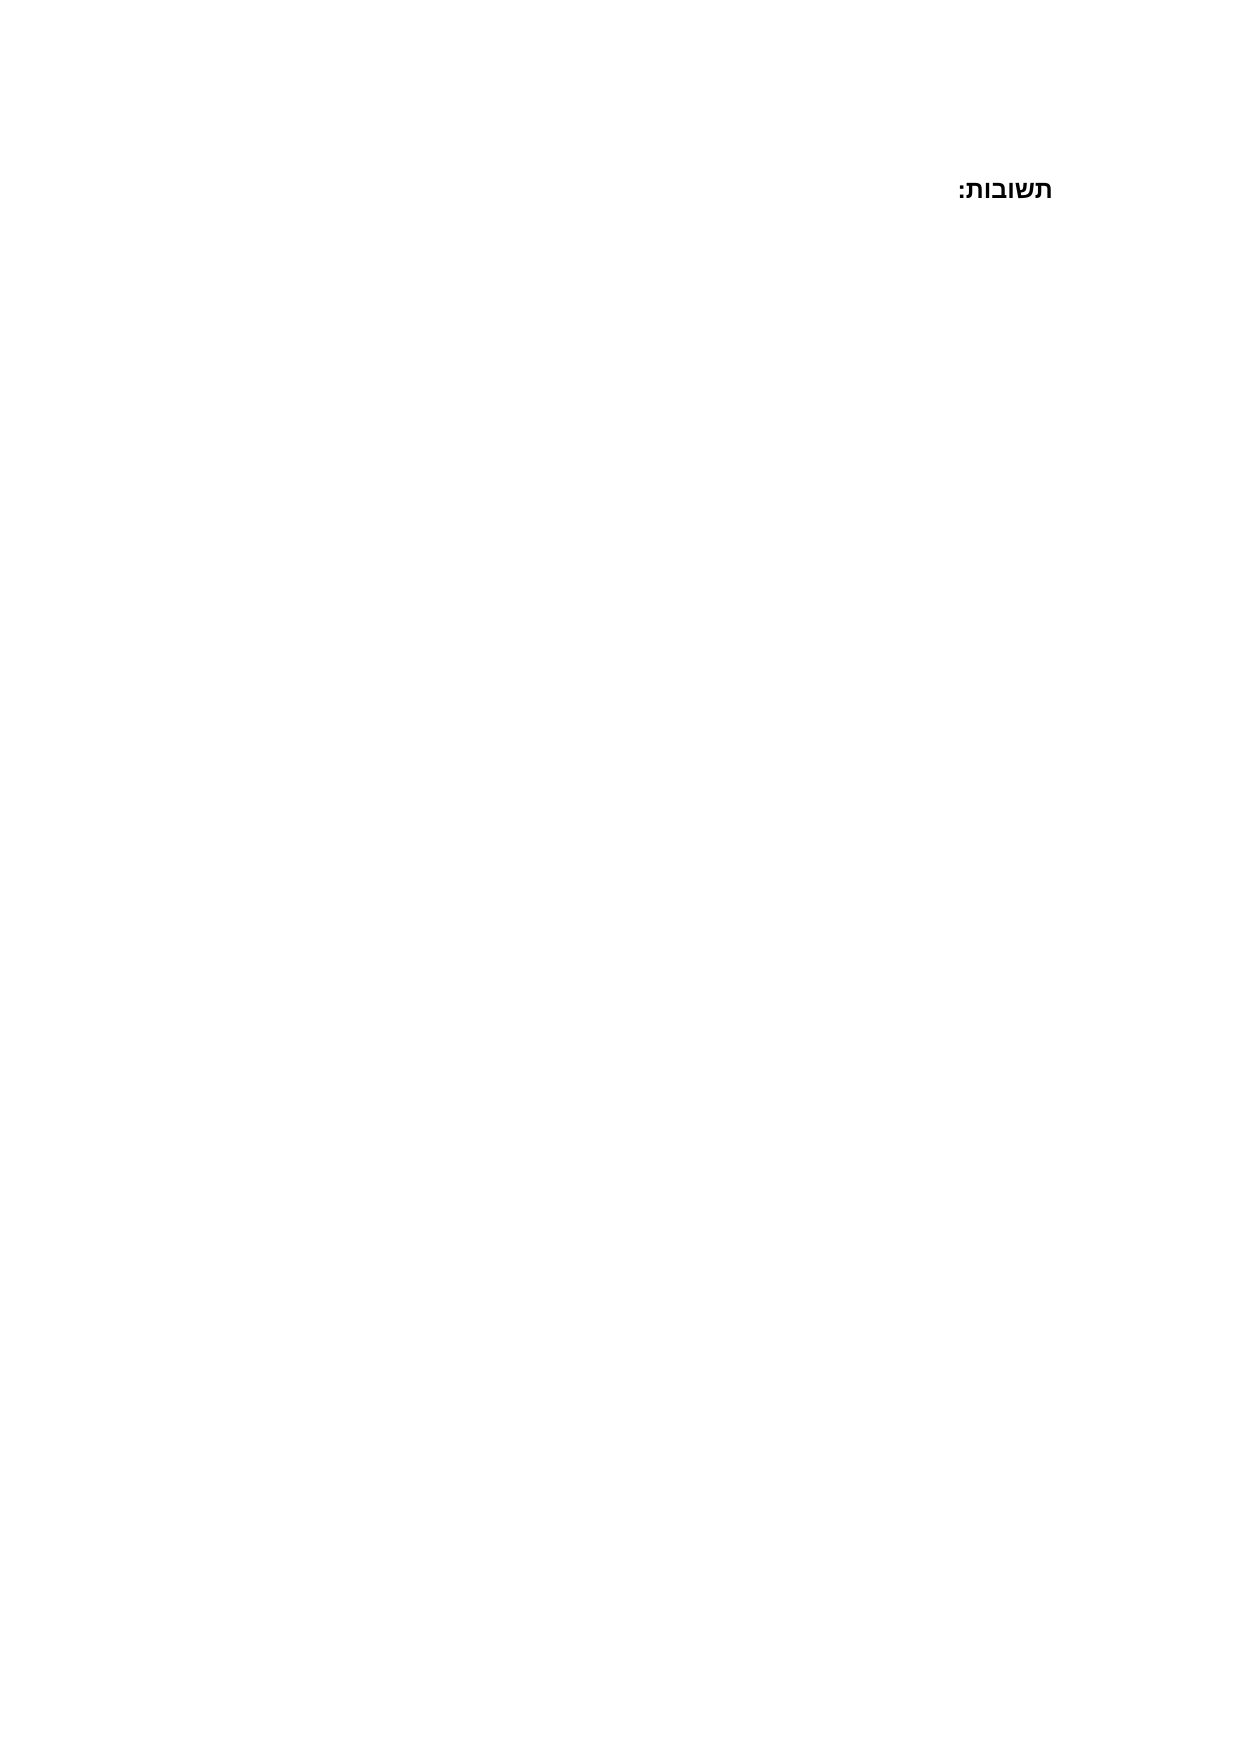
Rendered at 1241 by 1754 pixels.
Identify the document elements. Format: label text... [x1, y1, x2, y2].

text תשובות: [187, 175, 1053, 204]
